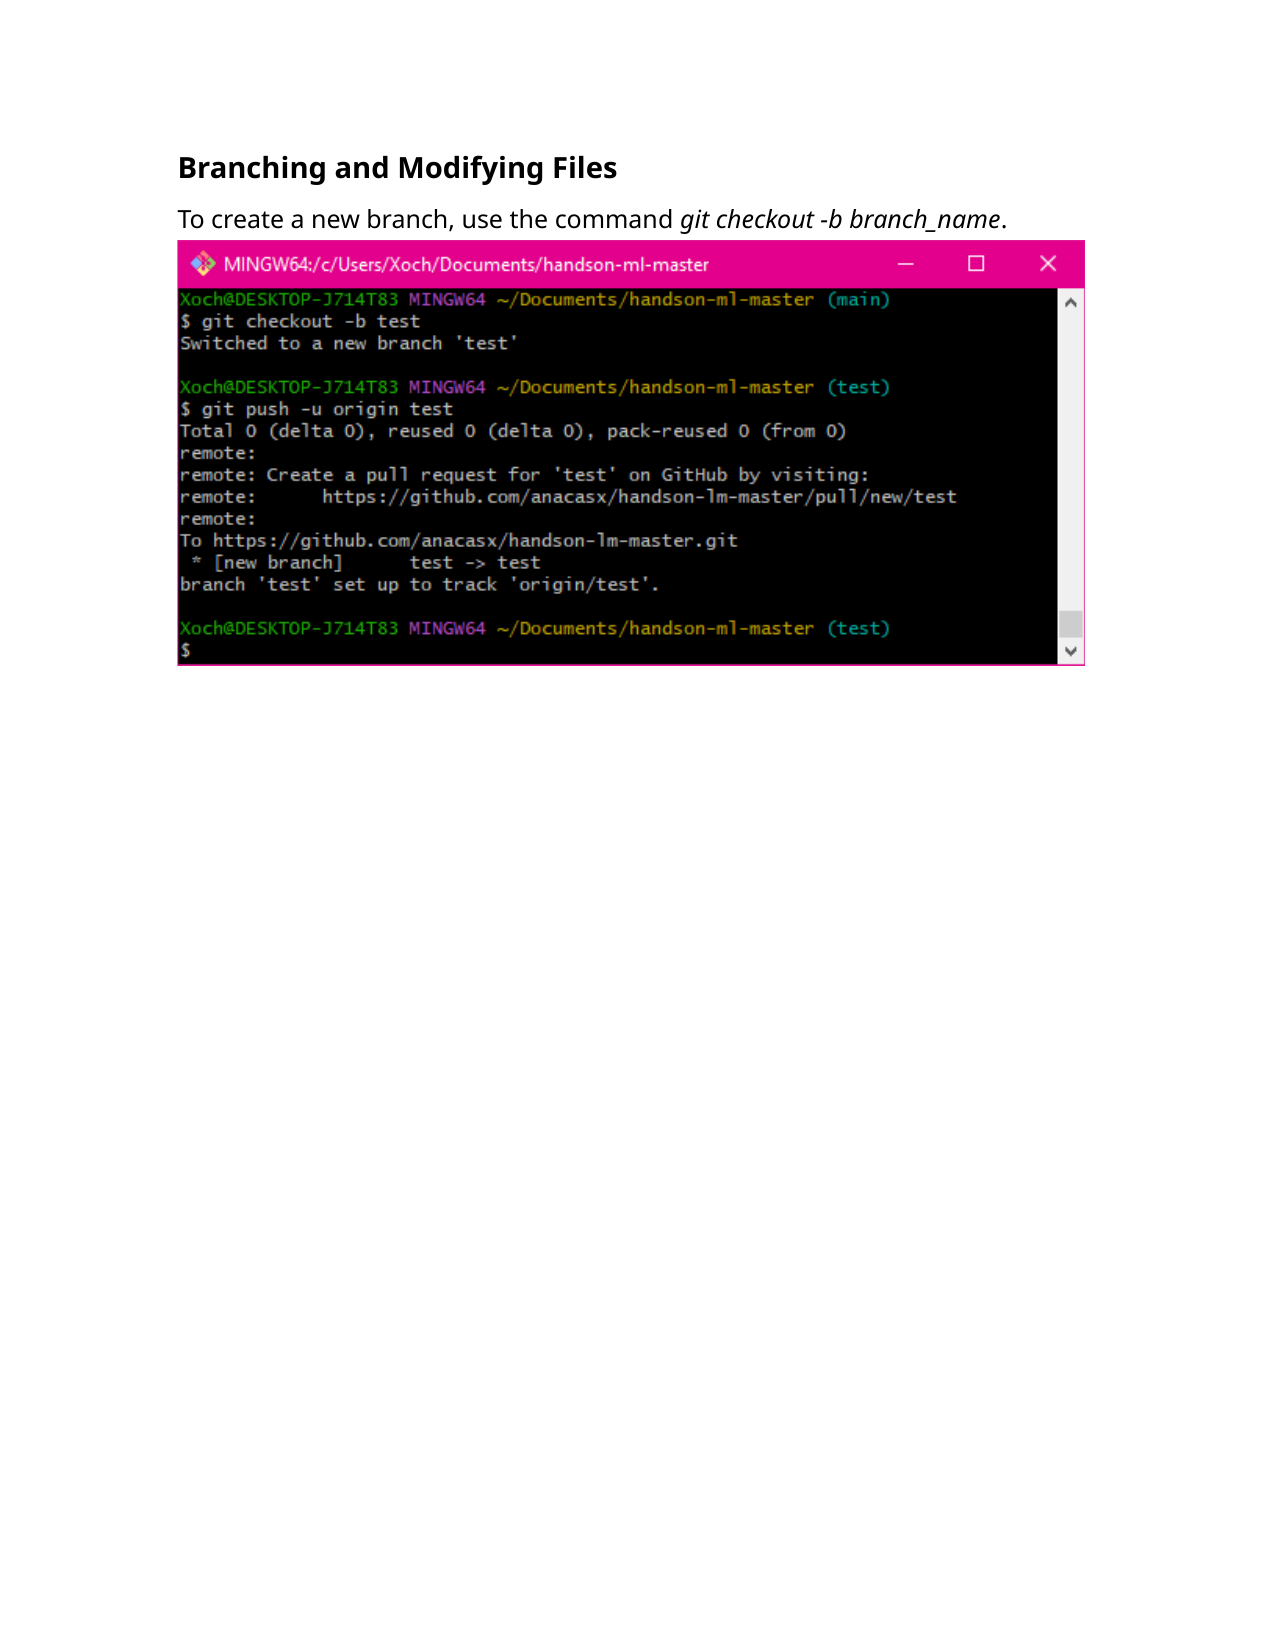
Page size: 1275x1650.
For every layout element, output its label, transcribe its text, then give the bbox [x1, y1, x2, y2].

subtitle Branching and Modifying Files [177, 148, 1098, 187]
picture [177, 240, 1085, 666]
